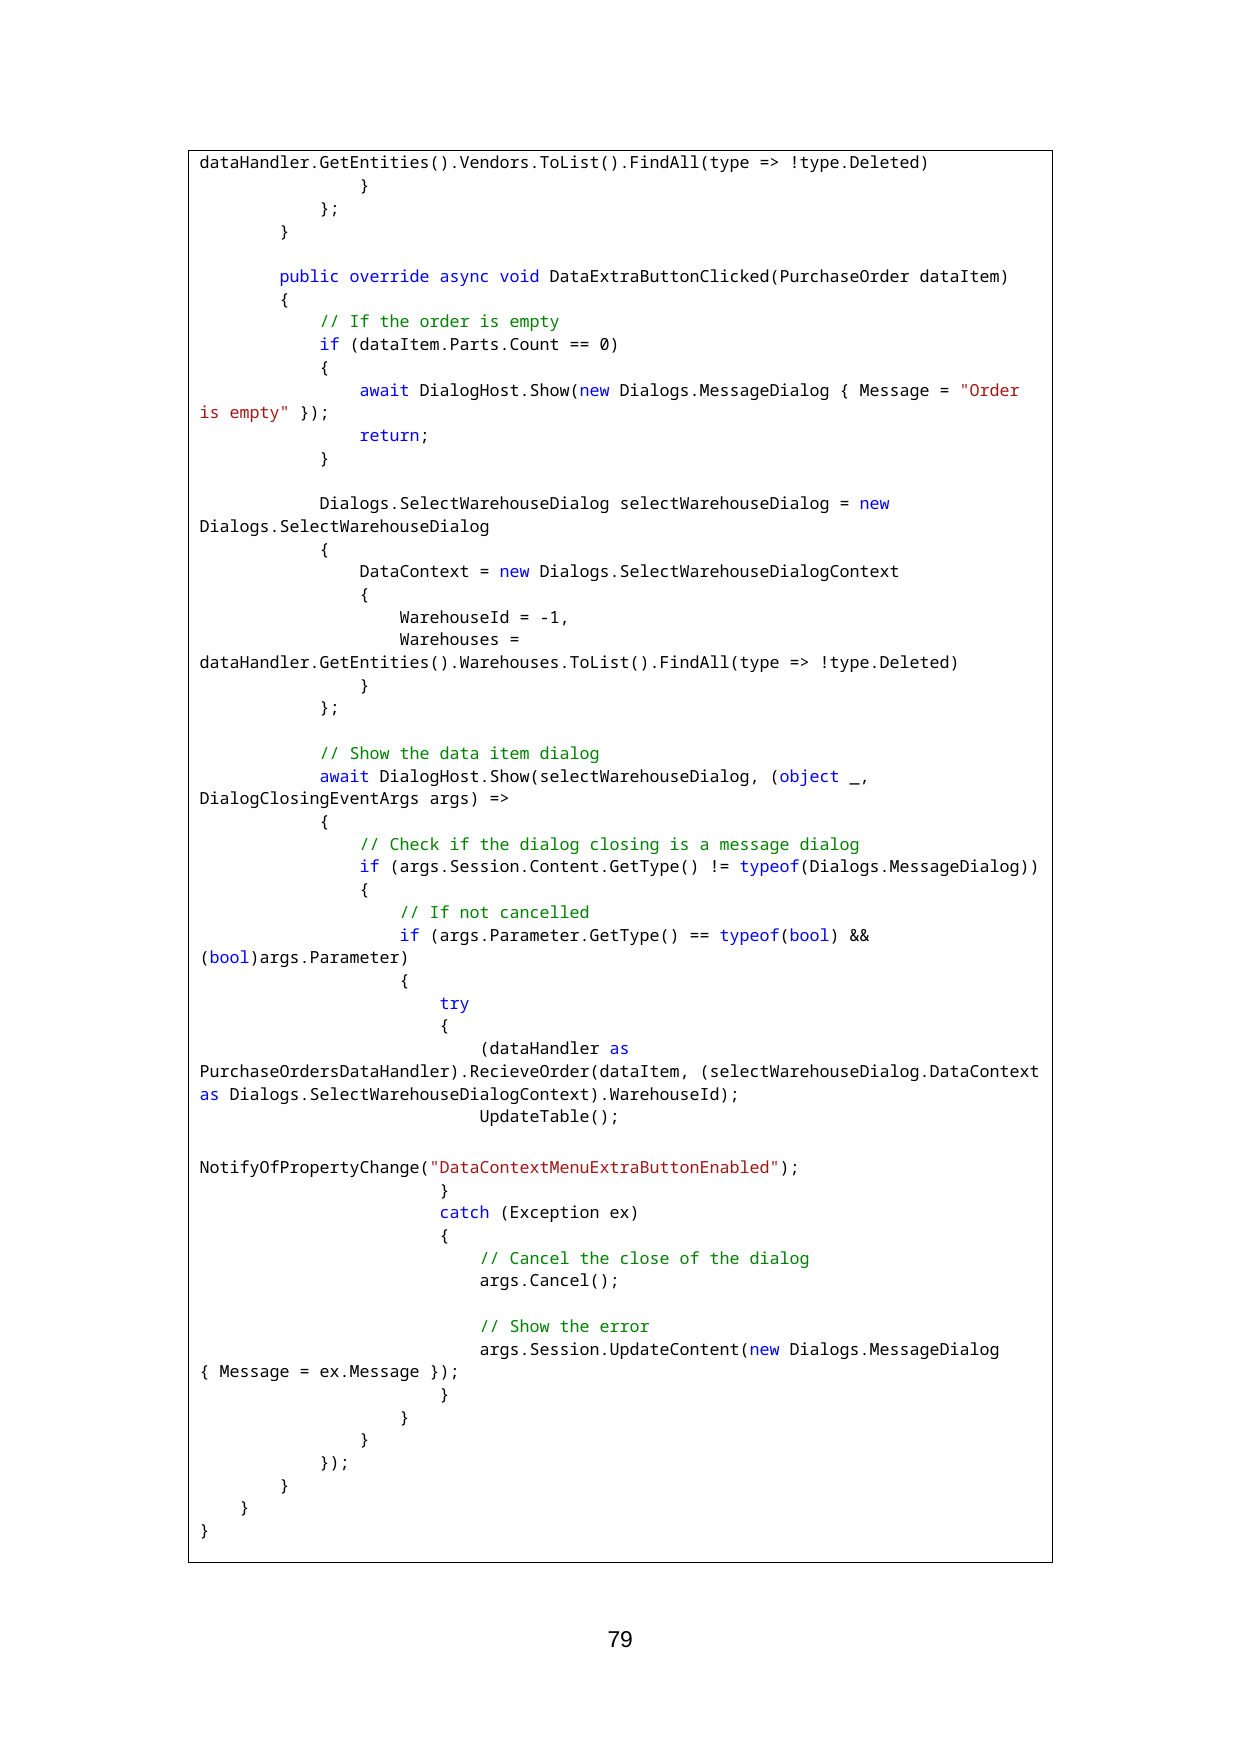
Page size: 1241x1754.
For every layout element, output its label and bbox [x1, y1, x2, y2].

table_header [189, 151, 1052, 1562]
